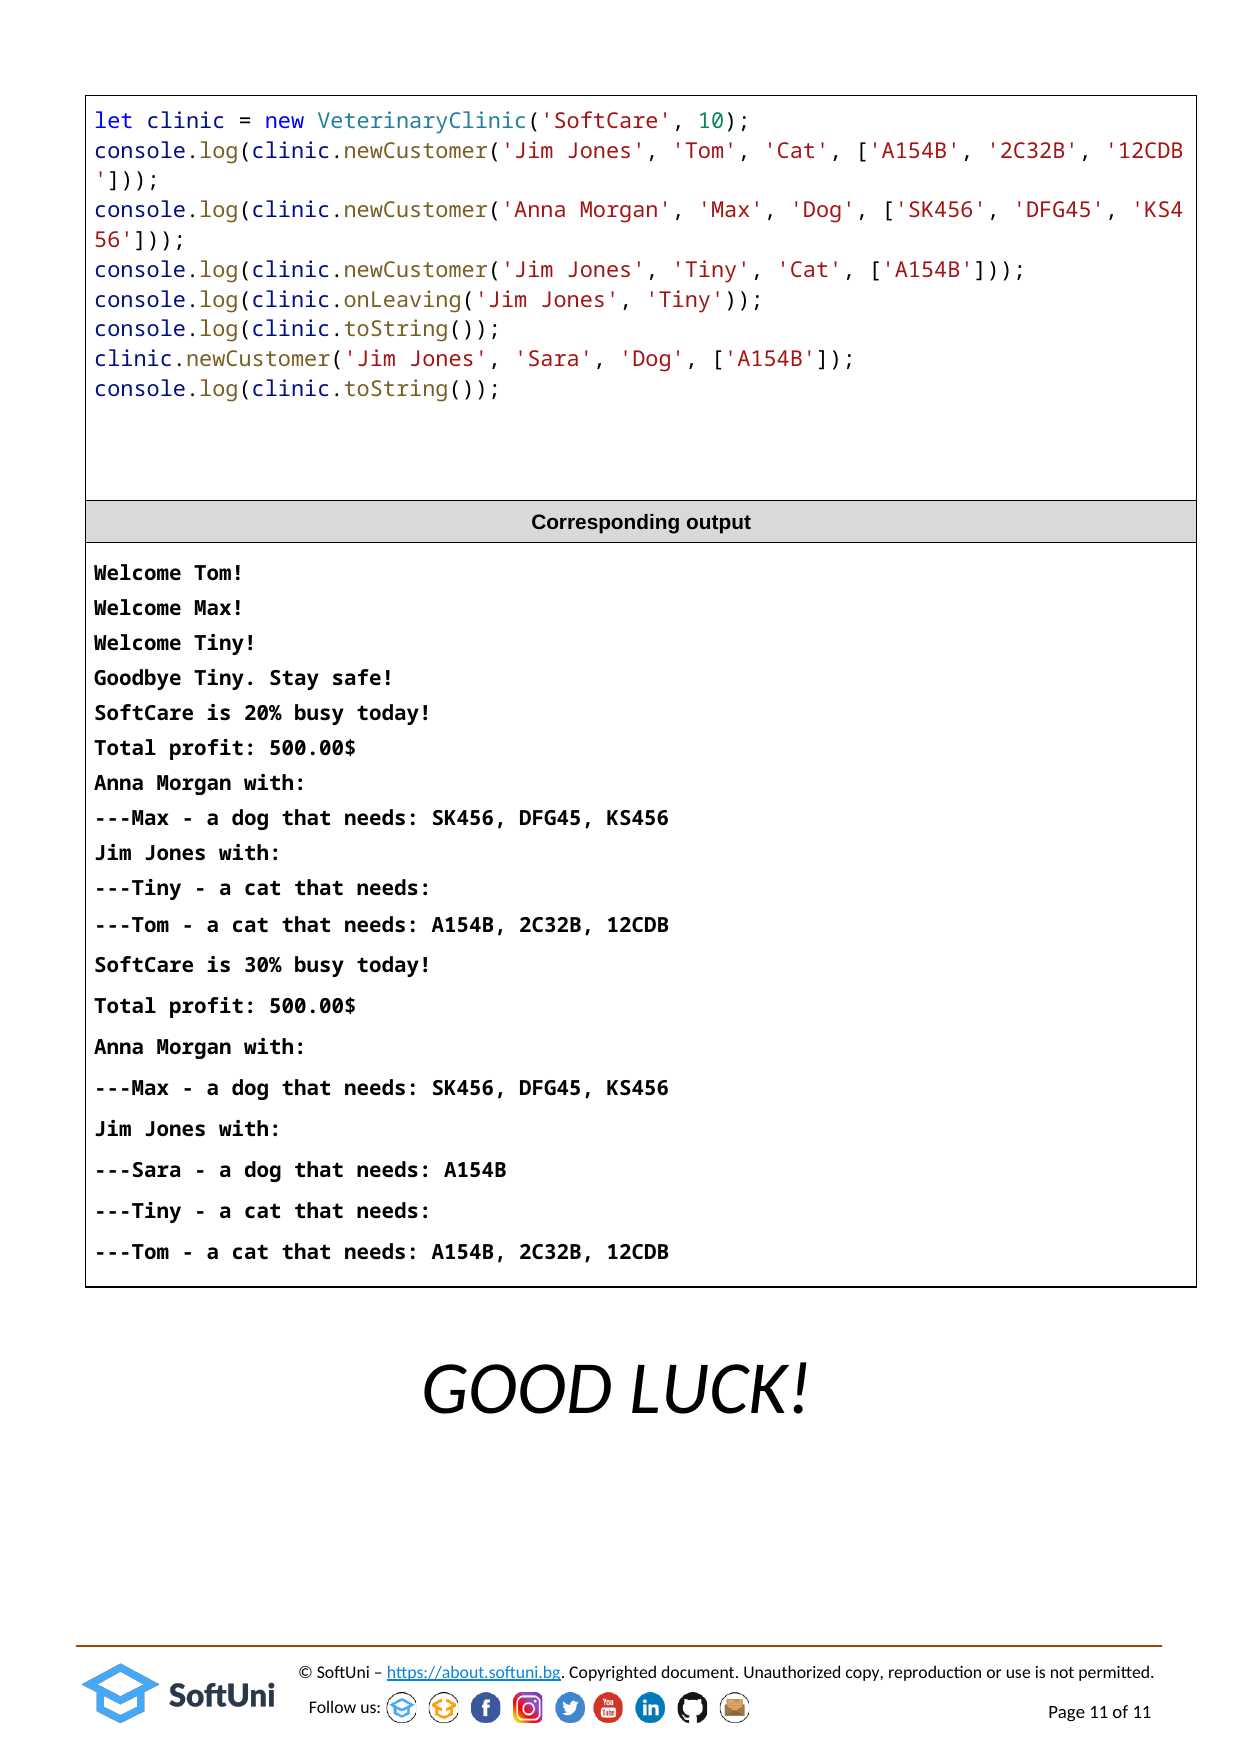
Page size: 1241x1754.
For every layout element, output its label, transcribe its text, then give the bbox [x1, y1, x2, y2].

picture [635, 1692, 645, 1702]
picture [555, 1692, 585, 1723]
picture [635, 1713, 643, 1723]
picture [386, 1692, 417, 1723]
table_cell let clinic = new VeterinaryClinic('SoftCare', 10); console.log(clinic.newCustomer('Jim Jones', 'Tom', 'Cat', ['A154B', '2C32B', '12CDB'])); console.log(clinic.newCustomer('Anna Morgan', 'Max', 'Dog', ['SK456', 'DFG45', 'KS456'])); console.log(clinic.newCustomer('Jim Jones', 'Tiny', 'Cat', ['A154B'])); console.log(clinic.onLeaving('Jim Jones', 'Tiny')); console.log(clinic.toString()); clinic.newCustomer('Jim Jones', 'Sara', 'Dog', ['A154B']); console.log(clinic.toString()); [86, 96, 1196, 500]
picture [677, 1692, 708, 1723]
picture [649, 1705, 658, 1715]
picture [513, 1692, 543, 1723]
picture [593, 1692, 623, 1723]
picture [428, 1692, 459, 1723]
text GOOD LUCK! [77, 1341, 1163, 1432]
picture [719, 1692, 750, 1723]
picture [75, 1658, 281, 1729]
picture [657, 1715, 665, 1723]
picture [471, 1692, 501, 1723]
table_cell Corresponding output [86, 501, 1196, 542]
table_cell Welcome Tom! Welcome Max! Welcome Tiny! Goodbye Tiny. Stay safe! SoftCare is 20% busy today! Total profit: 500.00$ Anna Morgan with: ---Max - a dog that needs: SK456, DFG45, KS456 Jim Jones with: ---Tiny - a cat that needs: ---Tom - a cat that needs: A154B, 2C32B, 12CDB SoftCare is 30% busy today! Total profit: 500.00$ Anna Morgan with: ---Max - a dog that needs: SK456, DFG45, KS456 Jim Jones with: ---Sara - a dog that needs: A154B ---Tiny - a cat that needs: ---Tom - a cat that needs: A154B, 2C32B, 12CDB [86, 543, 1196, 1286]
picture [656, 1692, 665, 1701]
